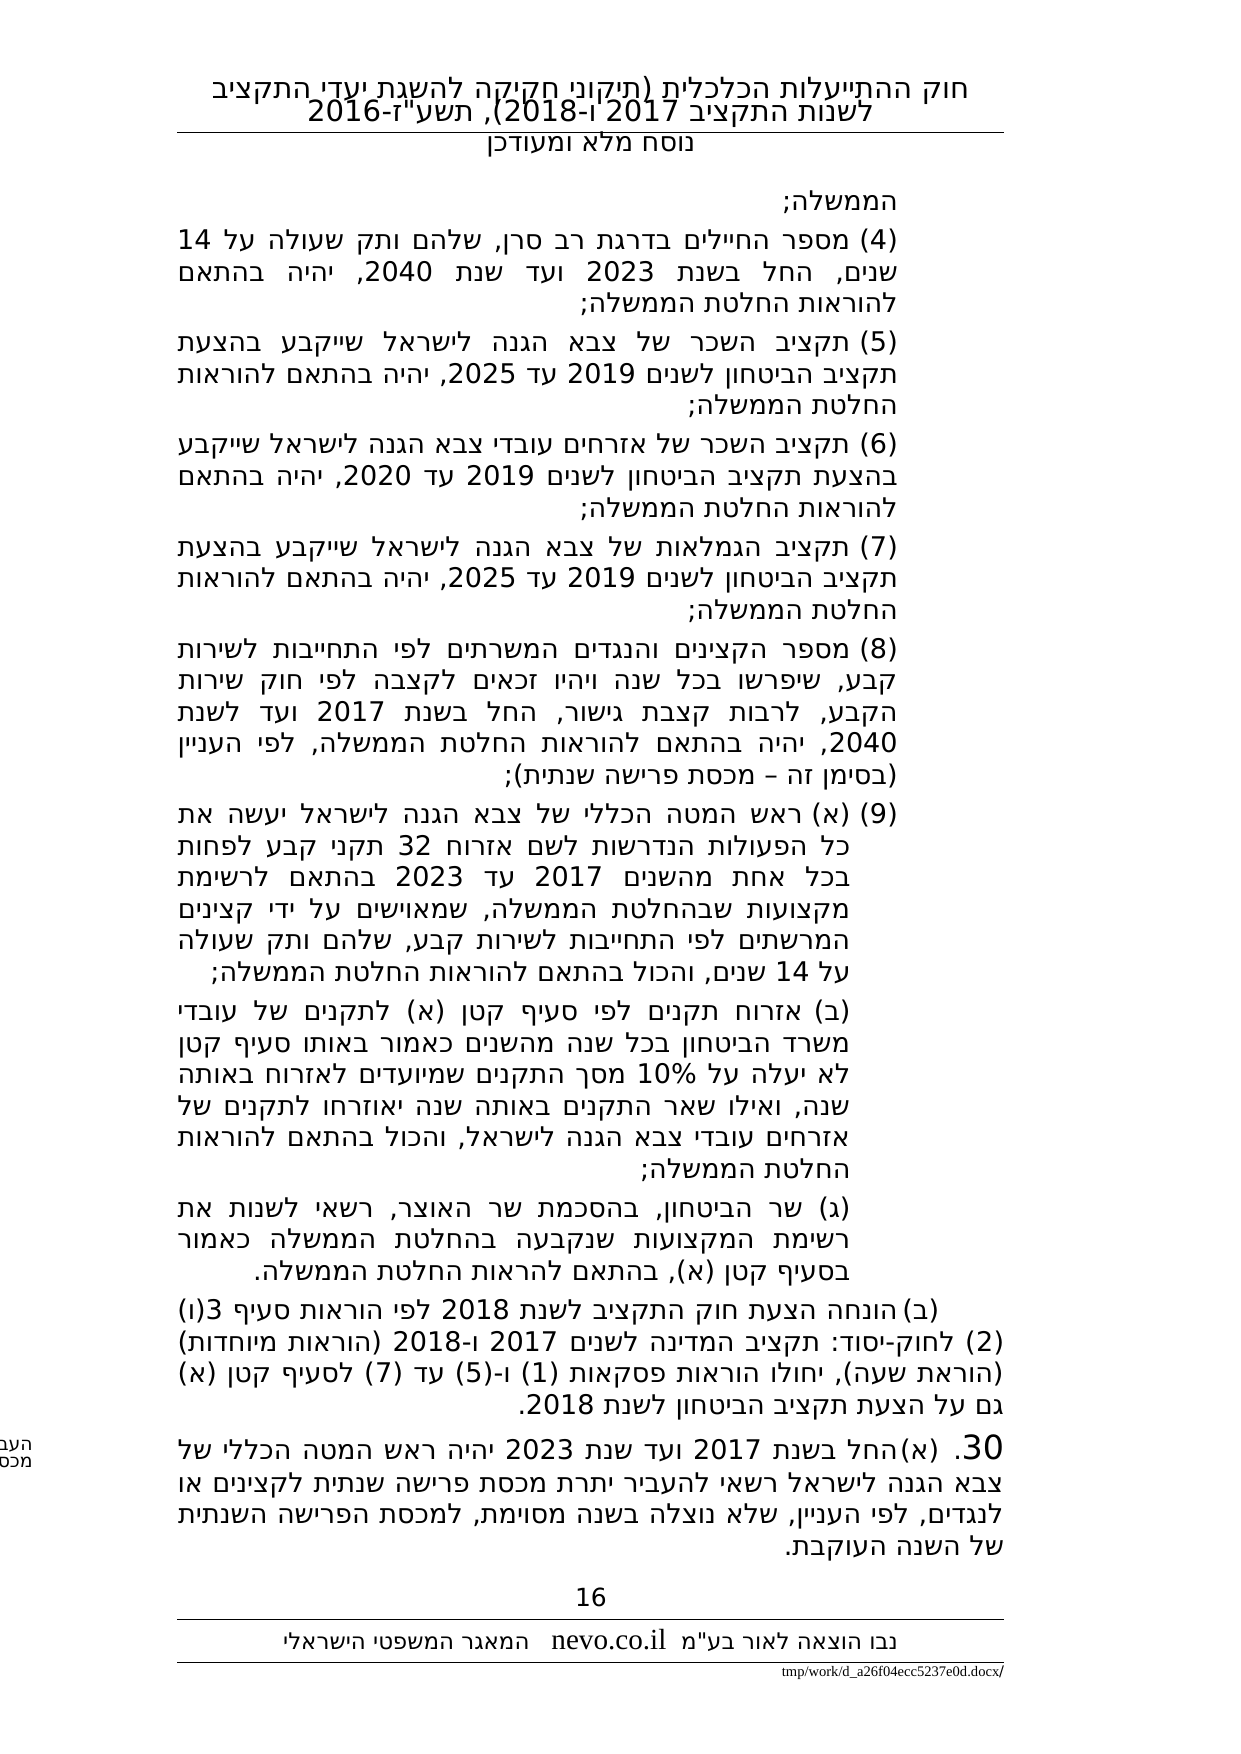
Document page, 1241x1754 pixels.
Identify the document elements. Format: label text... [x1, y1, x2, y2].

text (ג) שר הביטחון, בהסכמת שר האוצר, רשאי לשנות את רשימת המקצועות שנקבעה בהחלטת הממשלה כאמור בסעיף קטן (א), בהתאם להראות החלטת הממשלה. [177, 1192, 851, 1287]
text (4) מספר החיילים בדרגת רב סרן, שלהם ותק שעולה על 14 שנים, החל בשנת 2023 ועד שנת 2040, יהיה בהתאם להוראות החלטת הממשלה; [177, 224, 898, 319]
text (9) (א) ראש המטה הכללי של צבא הגנה לישראל יעשה את כל הפעולות הנדרשות לשם אזרוח 32 תקני קבע לפחות בכל אחת מהשנים 2017 עד 2023 בהתאם לרשימת מקצועות שבהחלטת הממשלה, שמאוישים על ידי קצינים המרשתים לפי התחייבות לשירות קבע, שלהם ותק שעולה על 14 שנים, והכול בהתאם להוראות החלטת הממשלה; [177, 798, 898, 988]
text (7) תקציב הגמלאות של צבא הגנה לישראל שייקבע בהצעת תקציב הביטחון לשנים 2019 עד 2025, יהיה בהתאם להוראות החלטת הממשלה; [177, 531, 898, 626]
text (8) מספר הקצינים והנגדים המשרתים לפי התחייבות לשירות קבע, שיפרשו בכל שנה ויהיו זכאים לקצבה לפי חוק שירות הקבע, לרבות קצבת גישור, החל בשנת 2017 ועד לשנת 2040, יהיה בהתאם להוראות החלטת הממשלה, לפי העניין (בסימן זה – מכסת פרישה שנתית); [177, 633, 898, 791]
text (ב) אזרוח תקנים לפי סעיף קטן (א) לתקנים של עובדי משרד הביטחון בכל שנה מהשנים כאמור באותו סעיף קטן לא יעלה על 10% מסך התקנים שמיועדים לאזרוח באותה שנה, ואילו שאר התקנים באותה שנה יאוזרחו לתקנים של אזרחים עובדי צבא הגנה לישראל, והכול בהתאם להוראות החלטת הממשלה; [177, 995, 851, 1185]
text (5) תקציב השכר של צבא הגנה לישראל שייקבע בהצעת תקציב הביטחון לשנים 2019 עד 2025, יהיה בהתאם להוראות החלטת הממשלה; [177, 327, 898, 421]
text 30. (א) החל בשנת 2017 ועד שנת 2023 יהיה ראש המטה הכללי של צבא הגנה לישראל רשאי להעביר יתרת מכסת פרישה שנתית לקצינים או לנגדים, לפי העניין, שלא נוצלה בשנה מסוימת, למכסת הפרישה השנתית של השנה העוקבת. [177, 1428, 1004, 1562]
text (ב) הונחה הצעת חוק התקציב לשנת 2018 לפי הוראות סעיף 3(ו)(2) לחוק-יסוד: תקציב המדינה לשנים 2017 ו-2018 (הוראות מיוחדות) (הוראת שעה), יחולו הוראות פסקאות (1) ו-(5) עד (7) לסעיף קטן (א) גם על הצעת תקציב הביטחון לשנת 2018. [177, 1294, 1004, 1421]
text (6) תקציב השכר של אזרחים עובדי צבא הגנה לישראל שייקבע בהצעת תקציב הביטחון לשנים 2019 עד 2020, יהיה בהתאם להוראות החלטת הממשלה; [177, 429, 898, 523]
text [177, 185, 898, 217]
